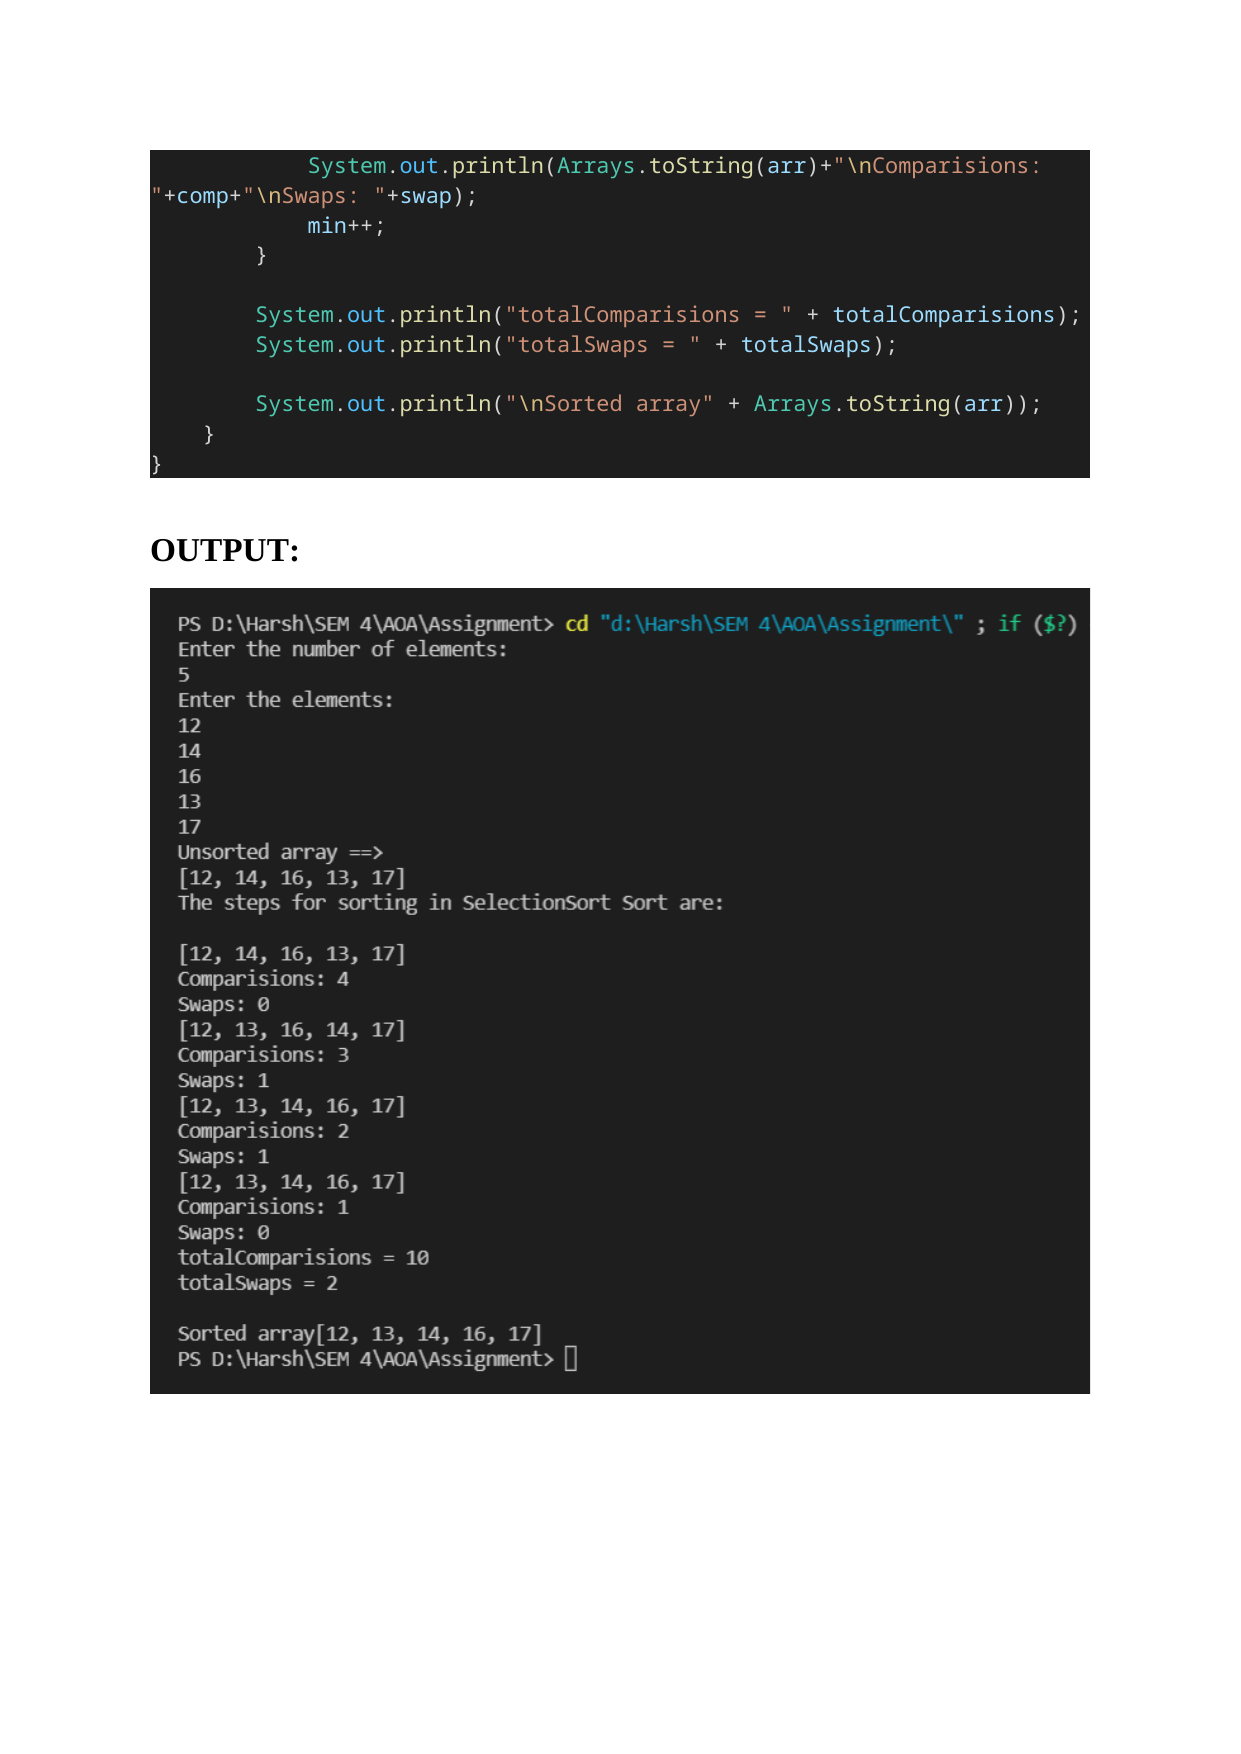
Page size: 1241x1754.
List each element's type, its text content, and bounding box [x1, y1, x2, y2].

text min++; [150, 209, 1090, 239]
text System.out.println(Arrays.toString(arr)+"\nComparisions: "+comp+"\nSwaps: "+swap); [150, 150, 1090, 209]
text } [150, 448, 1090, 478]
text System.out.println("totalComparisions = " + totalComparisions); [150, 299, 1090, 329]
text System.out.println("totalSwaps = " + totalSwaps); [150, 329, 1090, 358]
text } [150, 239, 1090, 269]
text OUTPUT: [150, 531, 1090, 569]
text } [150, 418, 1090, 448]
picture [150, 588, 1091, 1394]
text System.out.println("\nSorted array" + Arrays.toString(arr)); [150, 388, 1090, 418]
